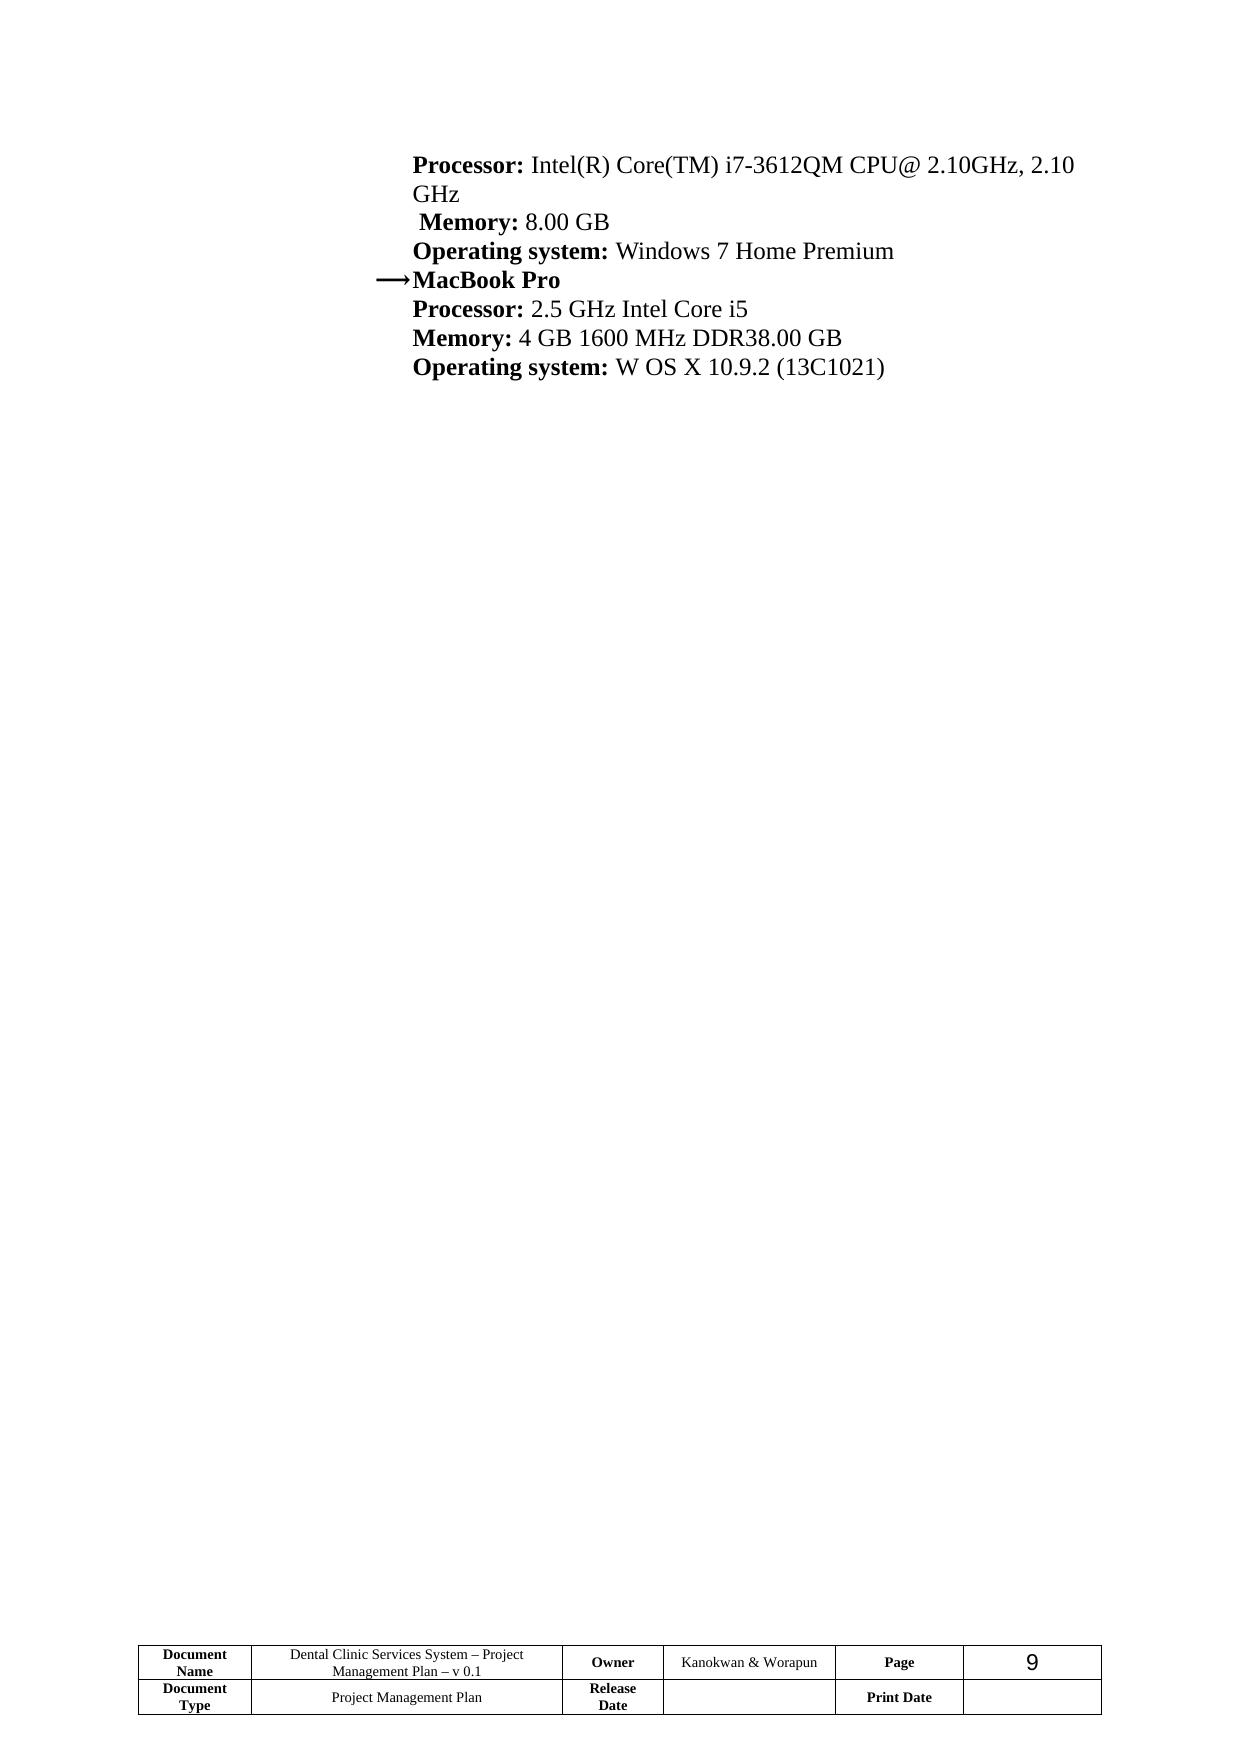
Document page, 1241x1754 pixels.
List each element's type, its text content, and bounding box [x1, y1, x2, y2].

list Memory: 4 GB 1600 MHz DDR38.00 GB [412, 323, 1090, 352]
list Operating system: W OS X 10.9.2 (13C1021) [412, 352, 1090, 381]
list MacBook Pro [375, 265, 1090, 294]
list Memory: 8.00 GB Operating system: Windows 7 Home Premium [412, 207, 1090, 265]
list Processor: Intel(R) Core(TM) i7-3612QM CPU@ 2.10GHz, 2.10 GHz [412, 150, 1090, 207]
list Processor: 2.5 GHz Intel Core i5 [412, 294, 1090, 323]
